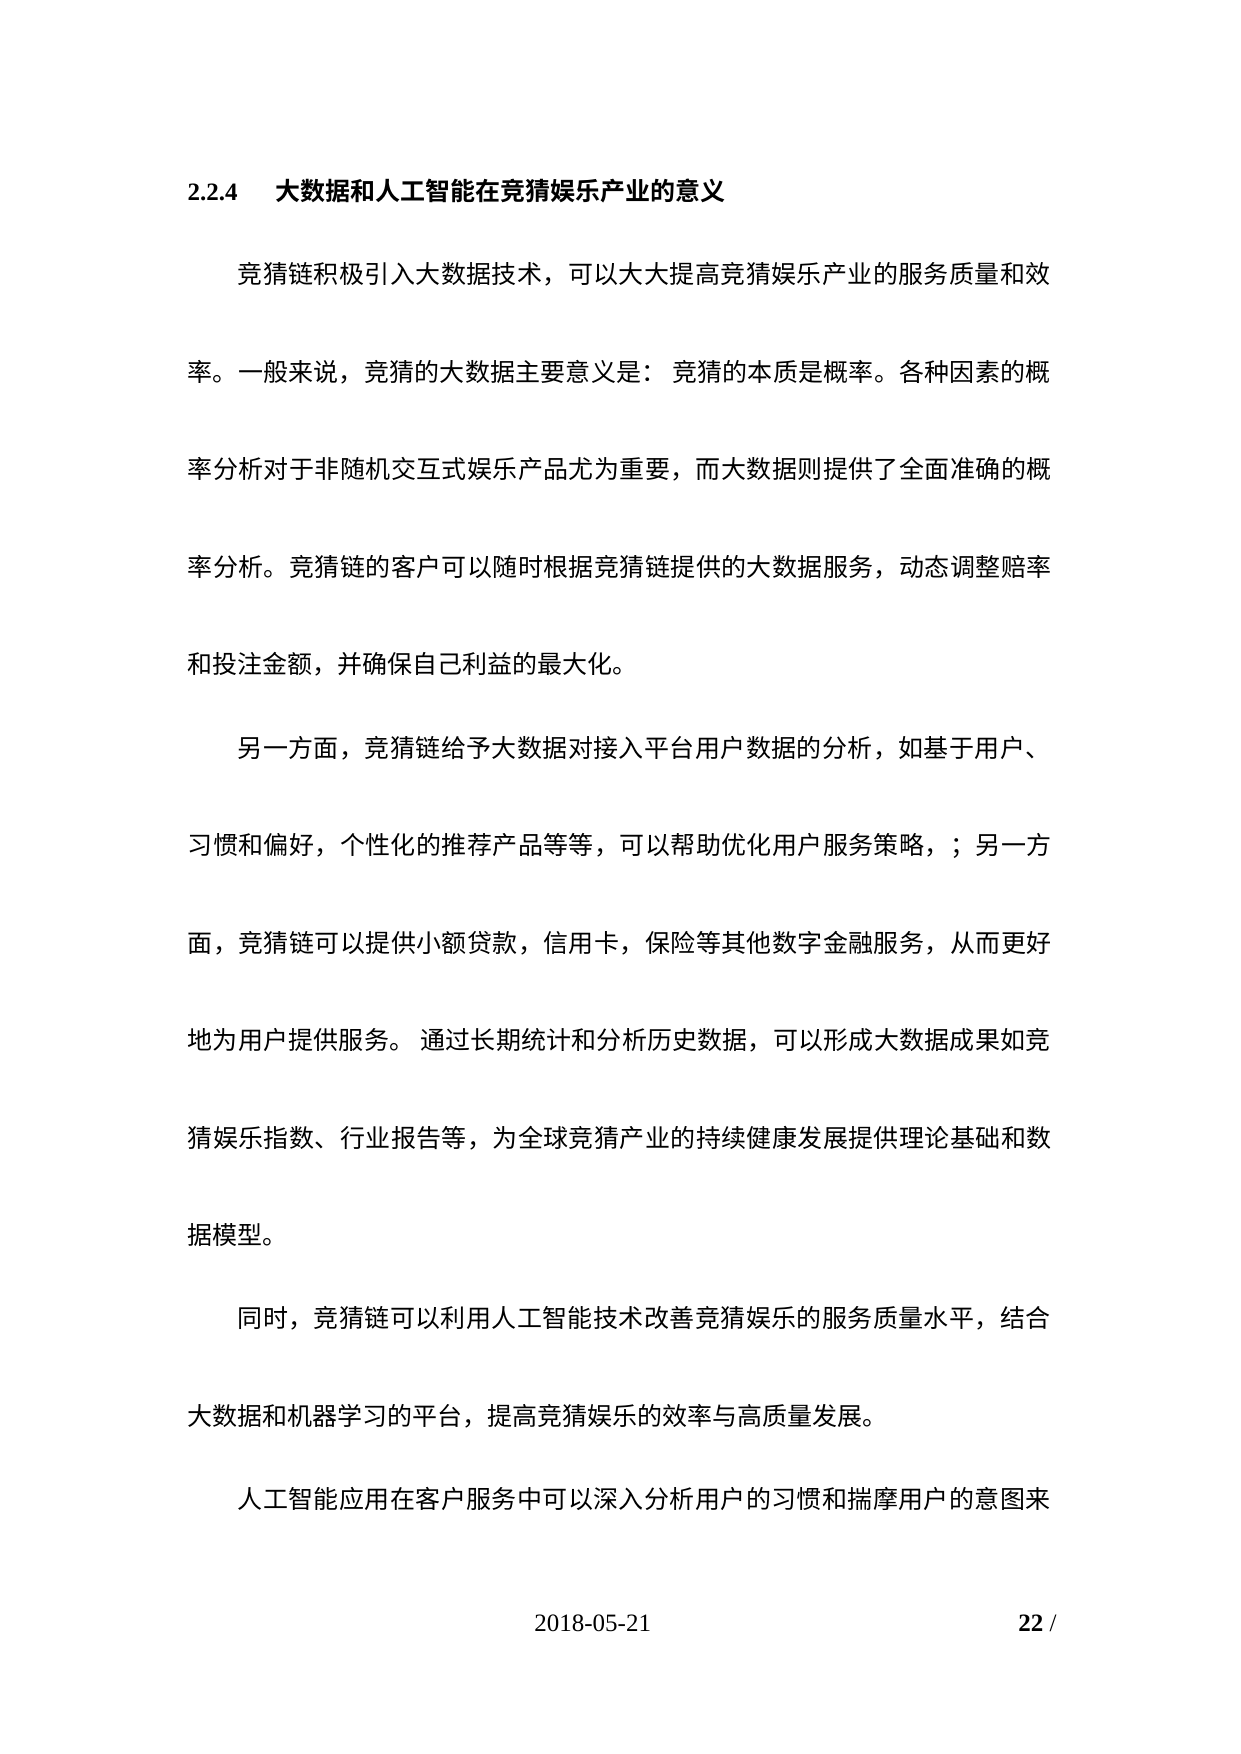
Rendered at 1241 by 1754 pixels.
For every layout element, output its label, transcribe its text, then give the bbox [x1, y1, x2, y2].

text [187, 1465, 1053, 1530]
text 另一方面，竞猜链给予大数据对接入平台用户数据的分析，如基于用户、习惯和偏好，个性化的推荐产品等等，可以帮助优化用户服务策略，；另一方面，竞猜链可以提供小额贷款，信用卡，保险等其他数字金融服务，从而更好地为用户提供服务。 通过长期统计和分析历史数据，可以形成大数据成果如竞猜娱乐指数、行业报告等，为全球竞猜产业的持续健康发展提供理论基础和数据模型。 [187, 714, 1053, 1266]
text 同时，竞猜链可以利用人工智能技术改善竞猜娱乐的服务质量水平，结合大数据和机器学习的平台，提高竞猜娱乐的效率与高质量发展。 [187, 1284, 1053, 1447]
text 竞猜链积极引入大数据技术，可以大大提高竞猜娱乐产业的服务质量和效率。一般来说，竞猜的大数据主要意义是： 竞猜的本质是概率。各种因素的概率分析对于非随机交互式娱乐产品尤为重要，而大数据则提供了全面准确的概率分析。竞猜链的客户可以随时根据竞猜链提供的大数据服务，动态调整赔率和投注金额，并确保自己利益的最大化。 [187, 241, 1053, 696]
list 大数据和人工智能在竞猜娱乐产业的意义 [187, 157, 1053, 222]
